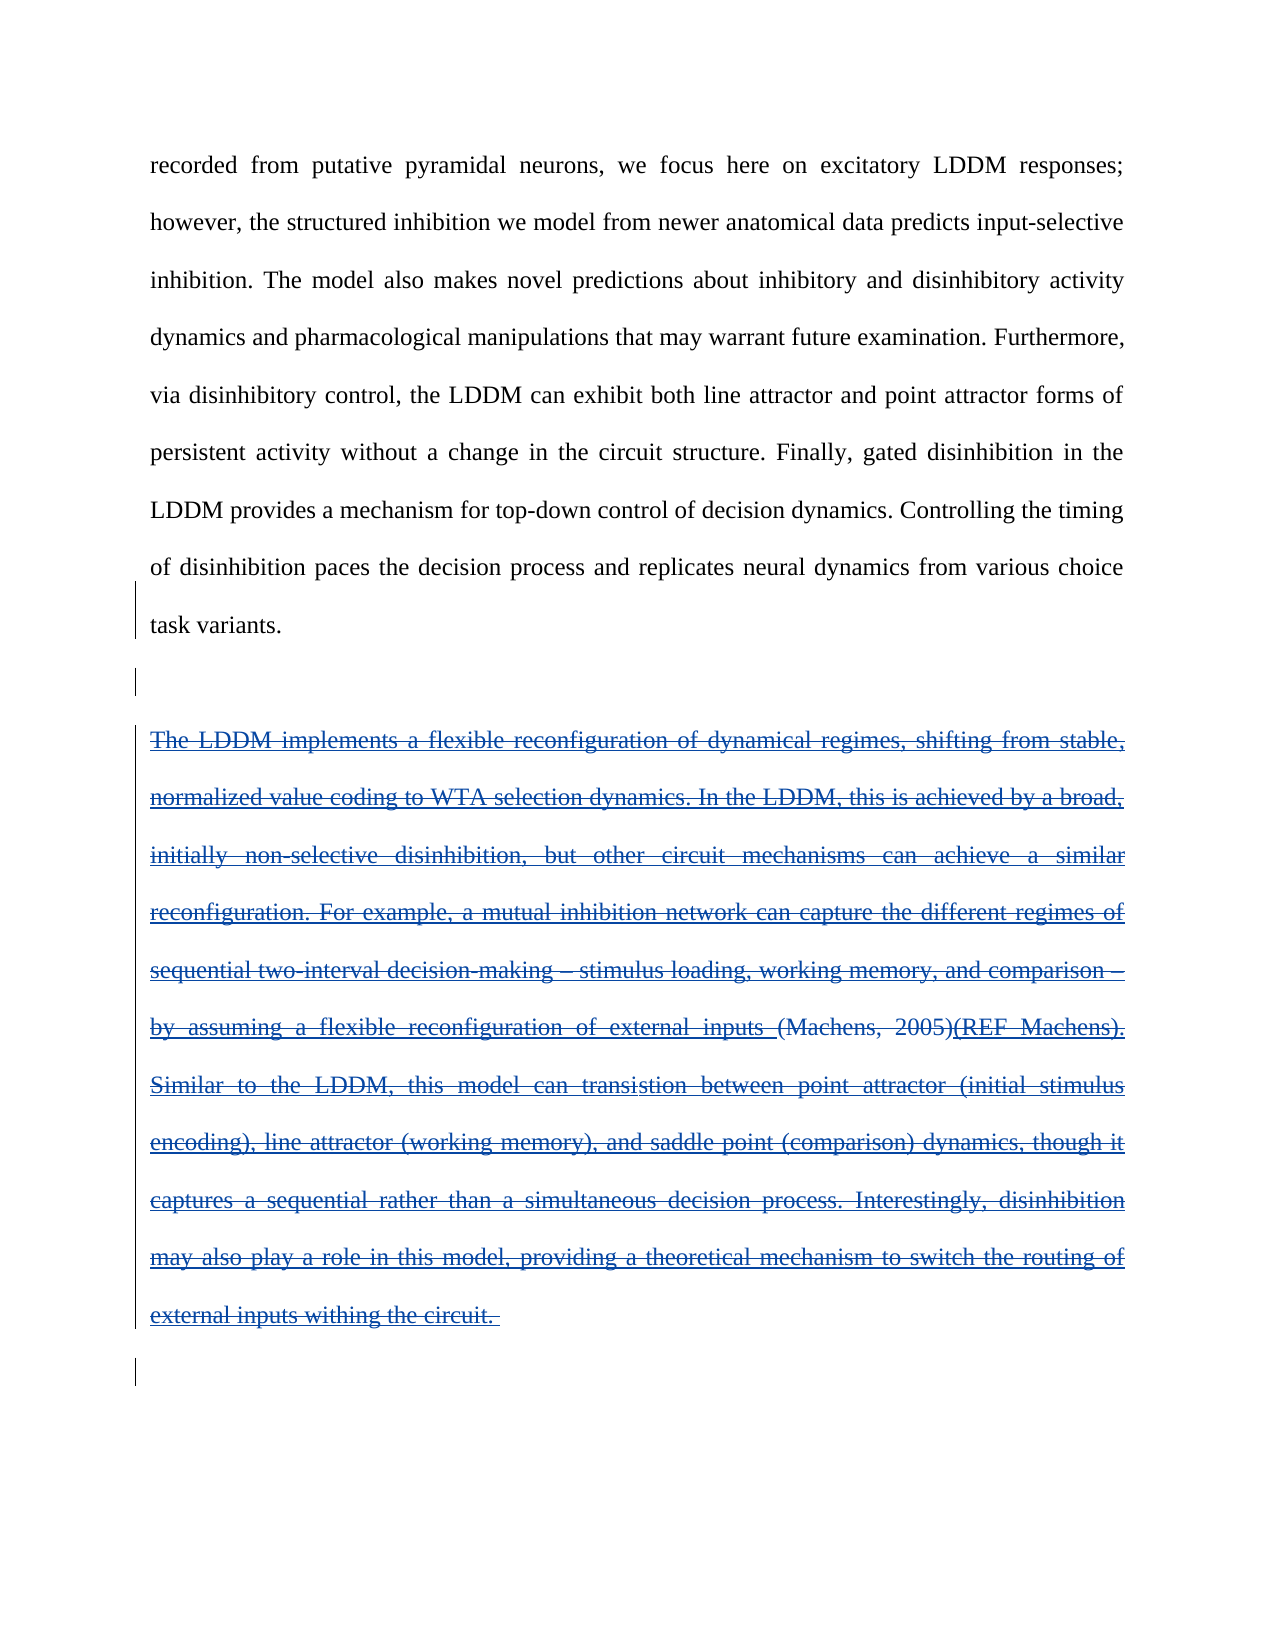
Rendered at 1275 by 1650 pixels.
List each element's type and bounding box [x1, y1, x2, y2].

text [150, 150, 1125, 639]
